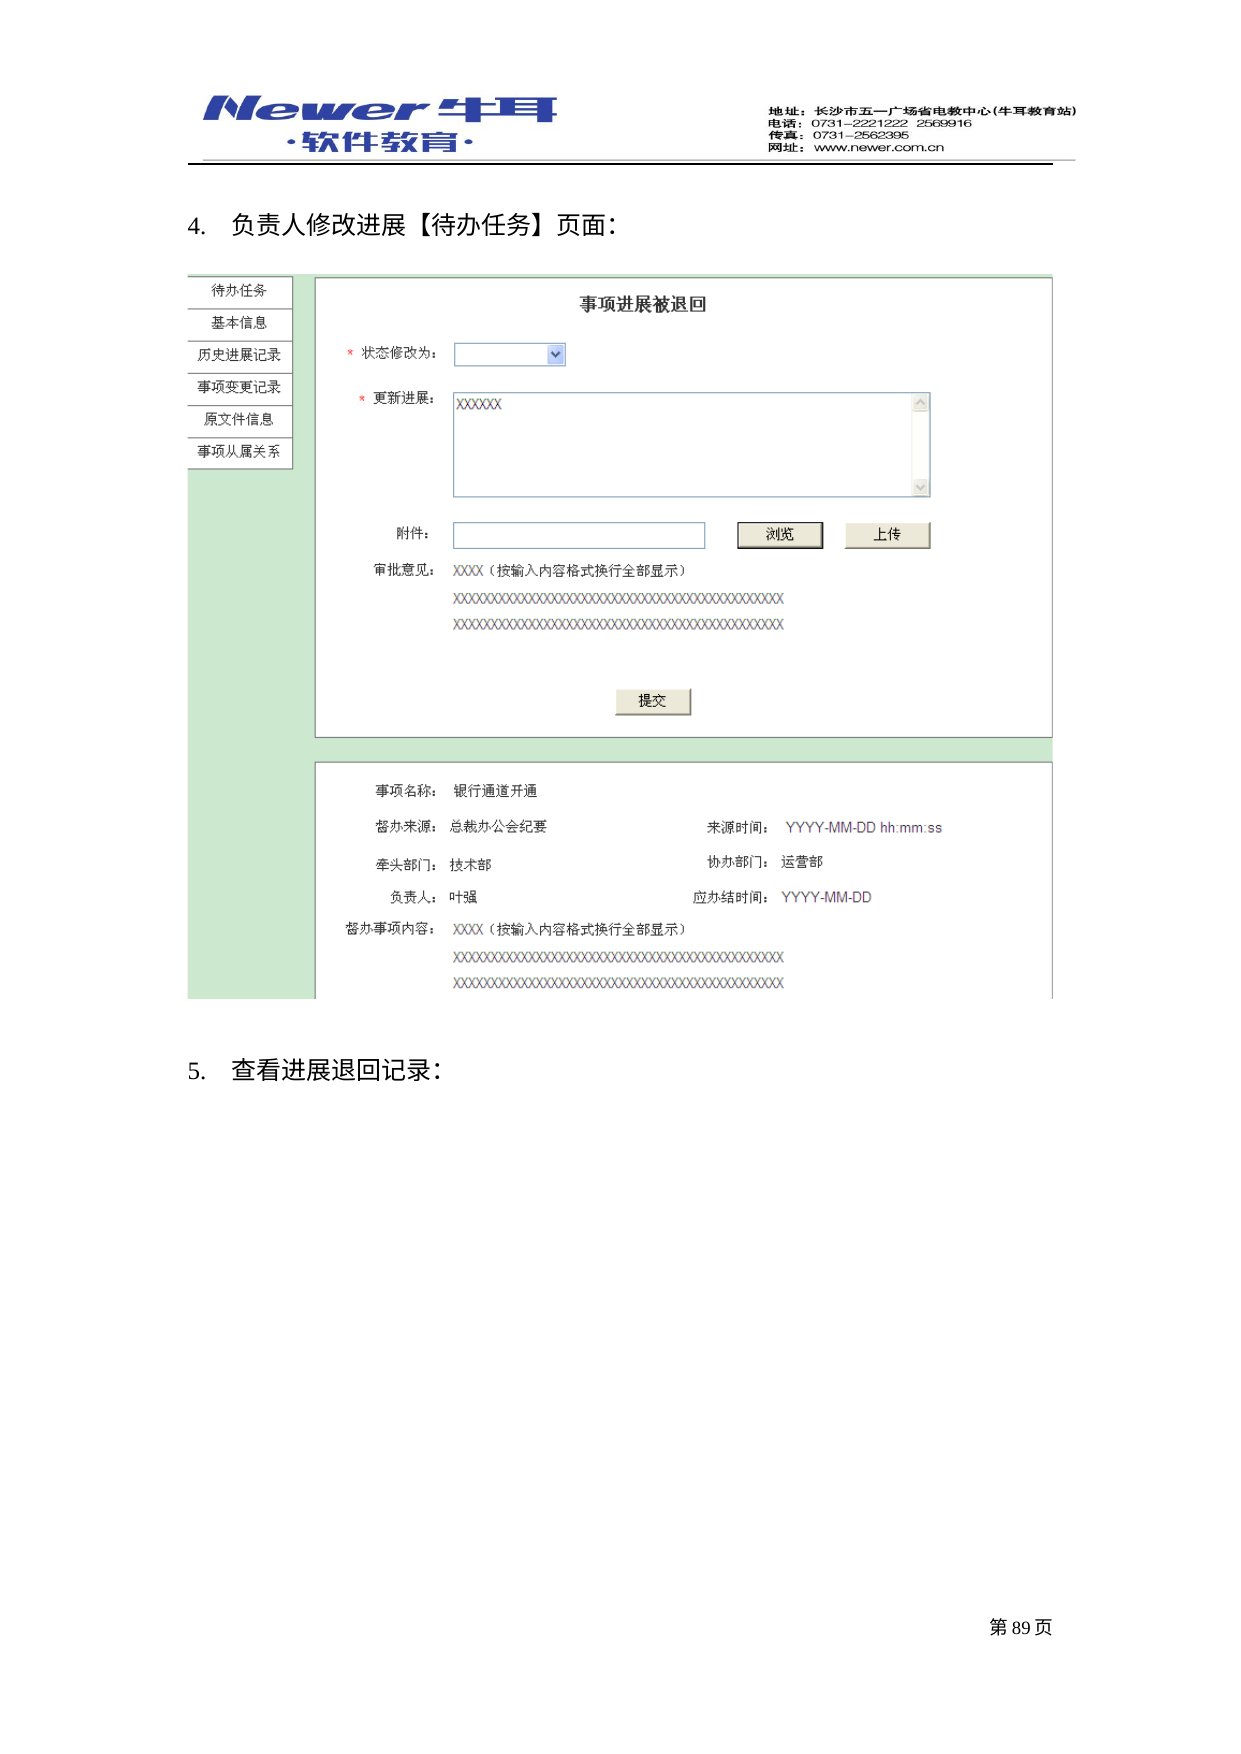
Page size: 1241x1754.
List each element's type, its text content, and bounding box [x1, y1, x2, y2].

picture [187, 274, 1053, 999]
list 查看进展退回记录： [187, 1036, 1053, 1101]
picture [187, 88, 1091, 162]
list 负责人修改进展【待办任务】页面： [187, 191, 1053, 256]
